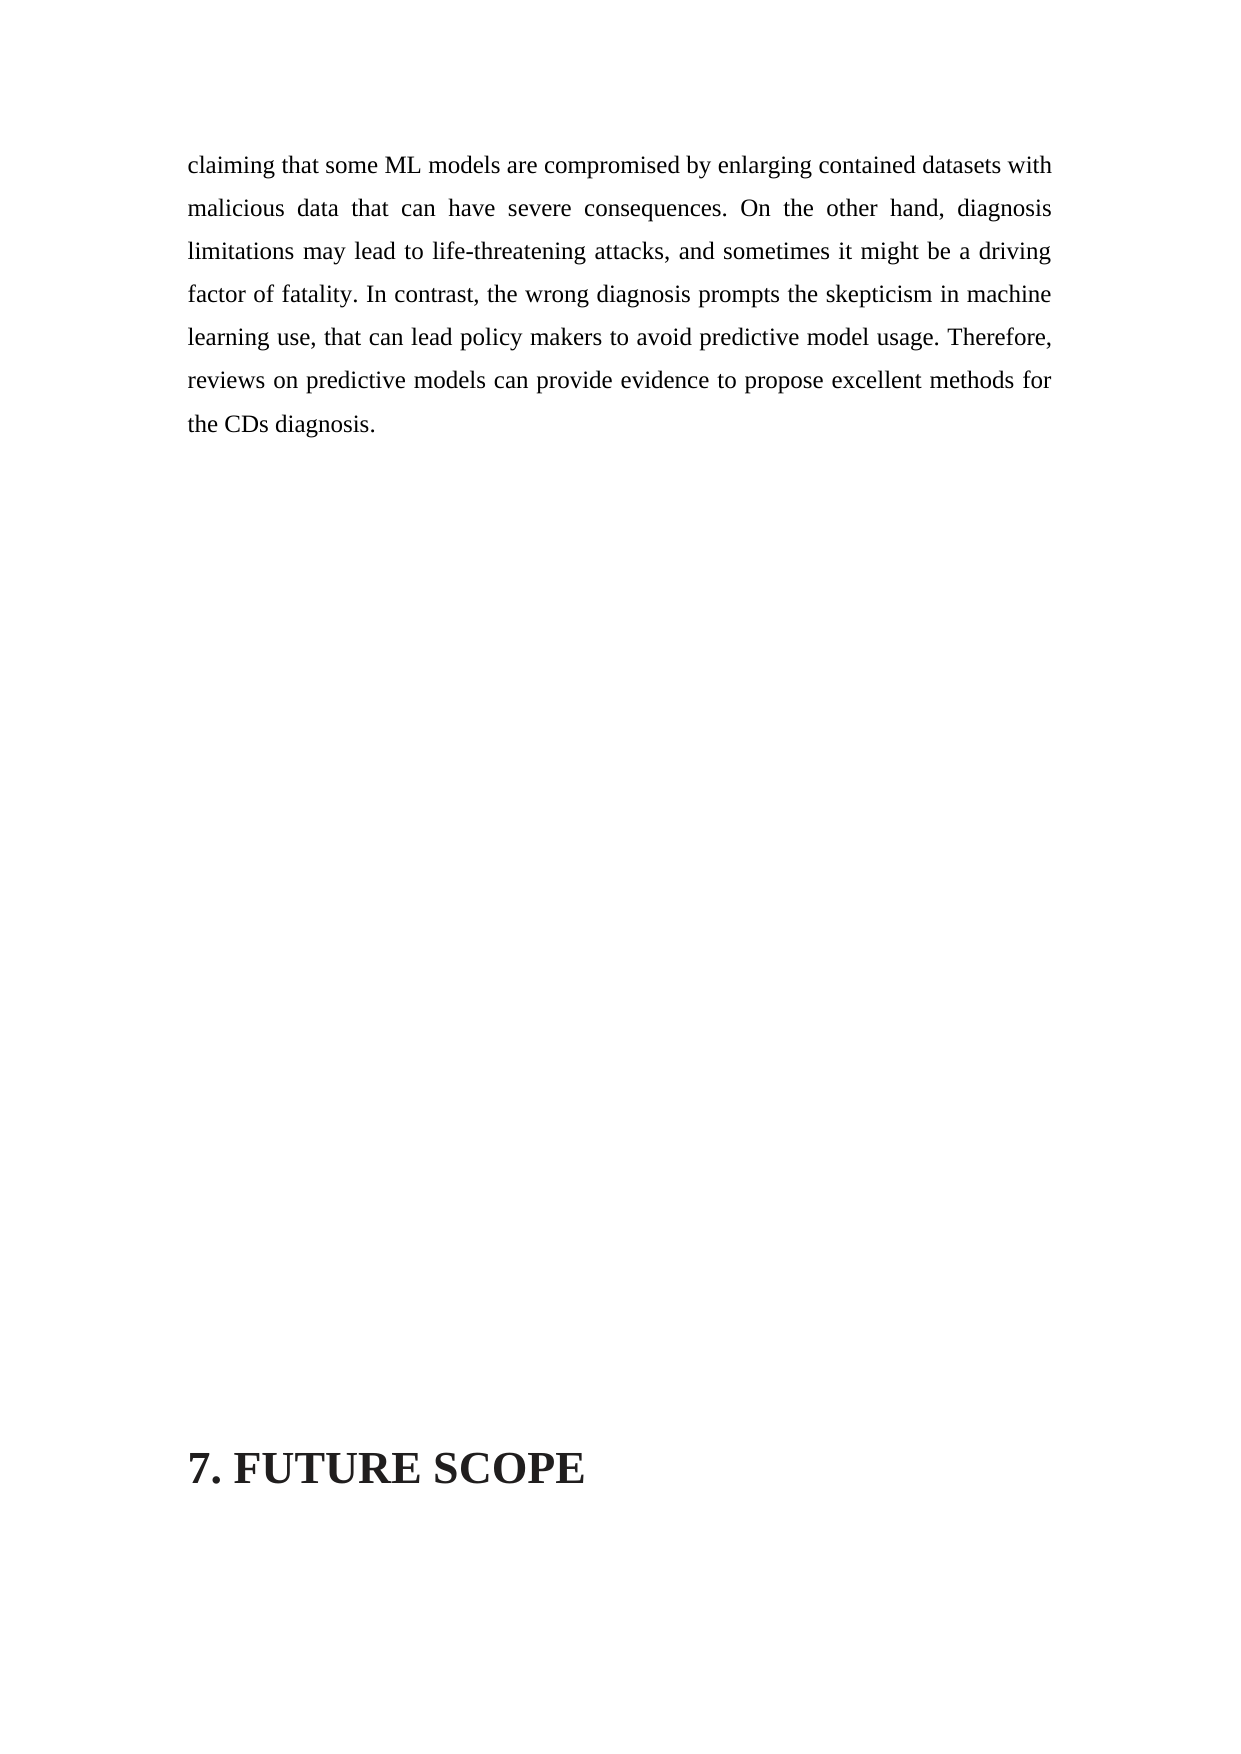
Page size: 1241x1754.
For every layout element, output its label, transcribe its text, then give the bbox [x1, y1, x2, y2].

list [187, 150, 1053, 437]
text 7. FUTURE SCOPE [187, 1440, 1053, 1493]
